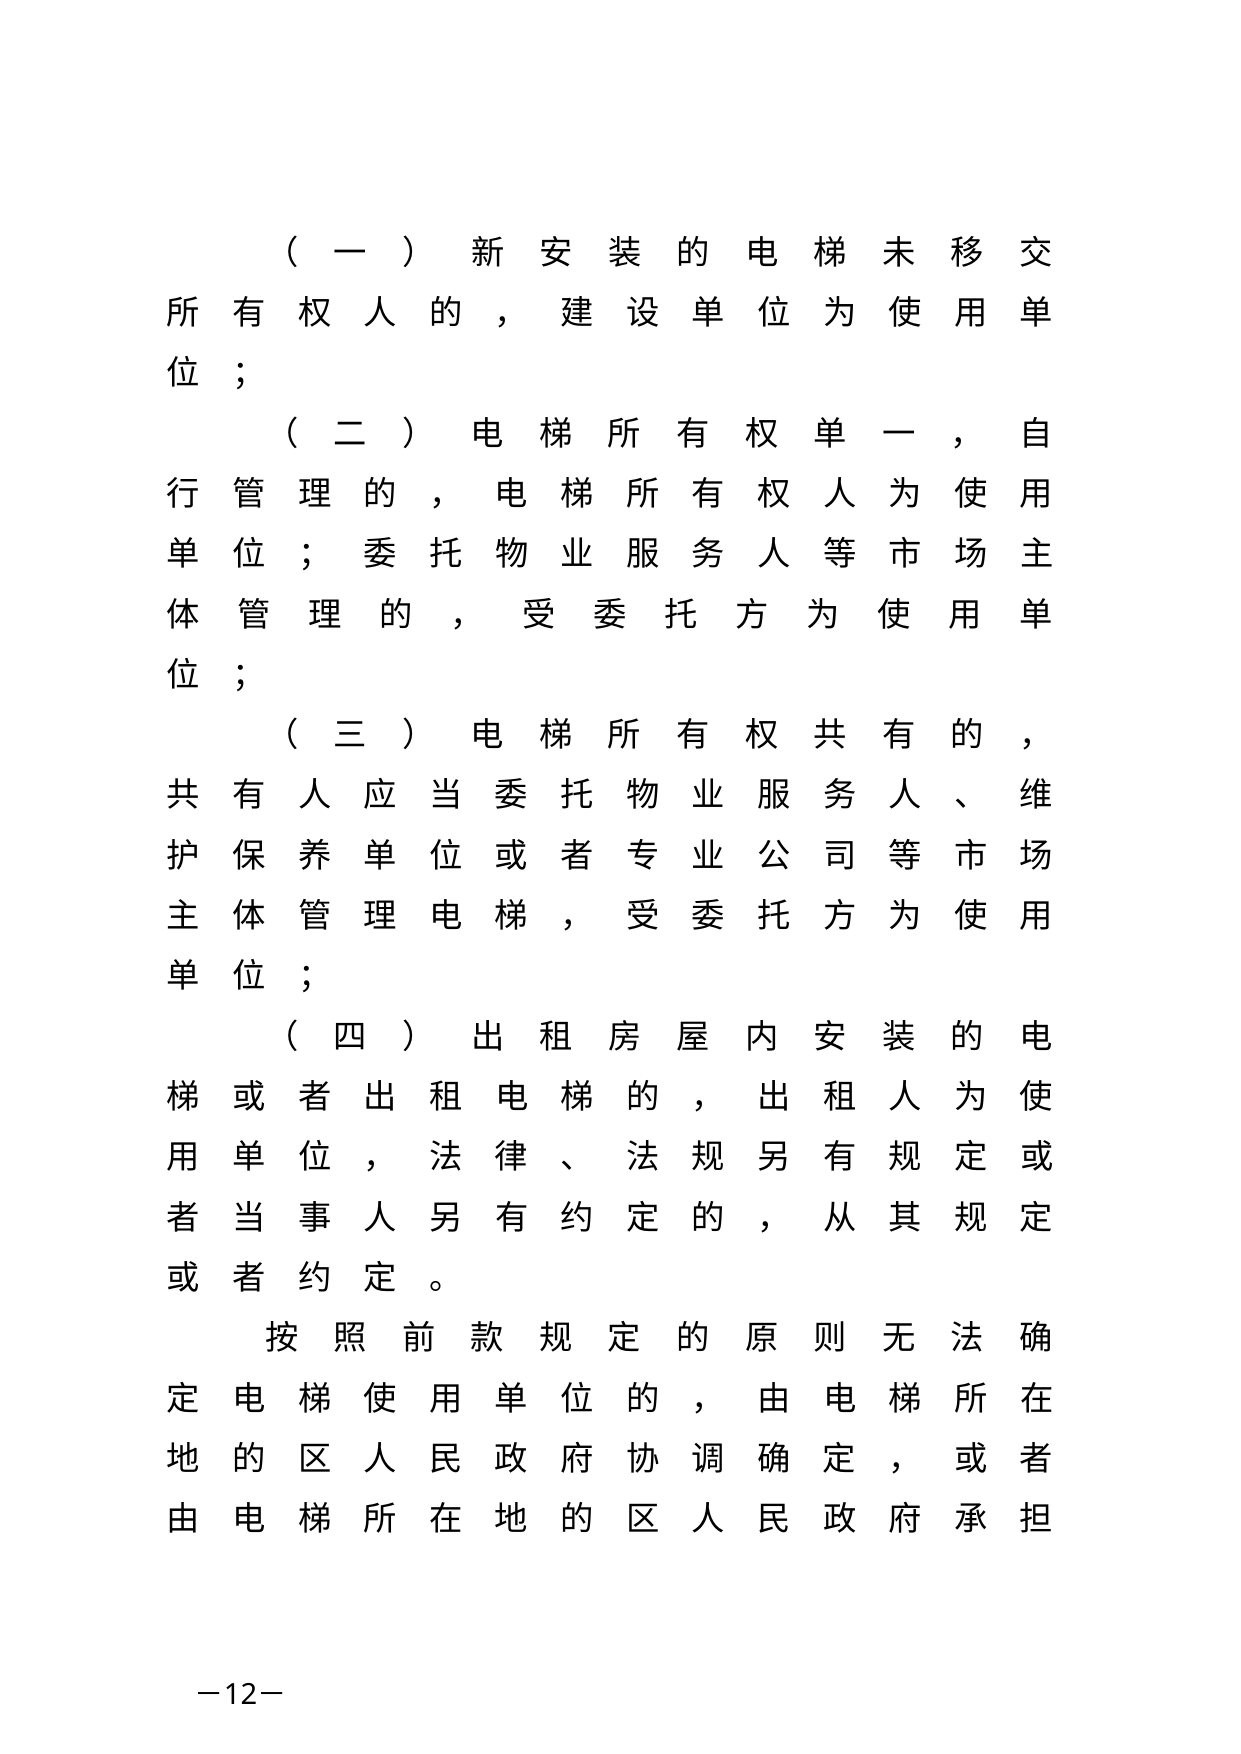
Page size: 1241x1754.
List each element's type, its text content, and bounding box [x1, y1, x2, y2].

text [167, 1305, 1085, 1546]
text （四）出租房屋内安装的电梯或者出租电梯的，出租人为使用单位，法律、法规另有规定或者当事人另有约定的，从其规定或者约定。 [167, 1003, 1085, 1305]
text （一）新安装的电梯未移交所有权人的，建设单位为使用单位； [167, 219, 1085, 400]
text （二）电梯所有权单一，自行管理的，电梯所有权人为使用单位；委托物业服务人等市场主体管理的，受委托方为使用单位； [167, 400, 1085, 702]
text （三）电梯所有权共有的，共有人应当委托物业服务人、维护保养单位或者专业公司等市场主体管理电梯，受委托方为使用单位； [167, 702, 1085, 1003]
